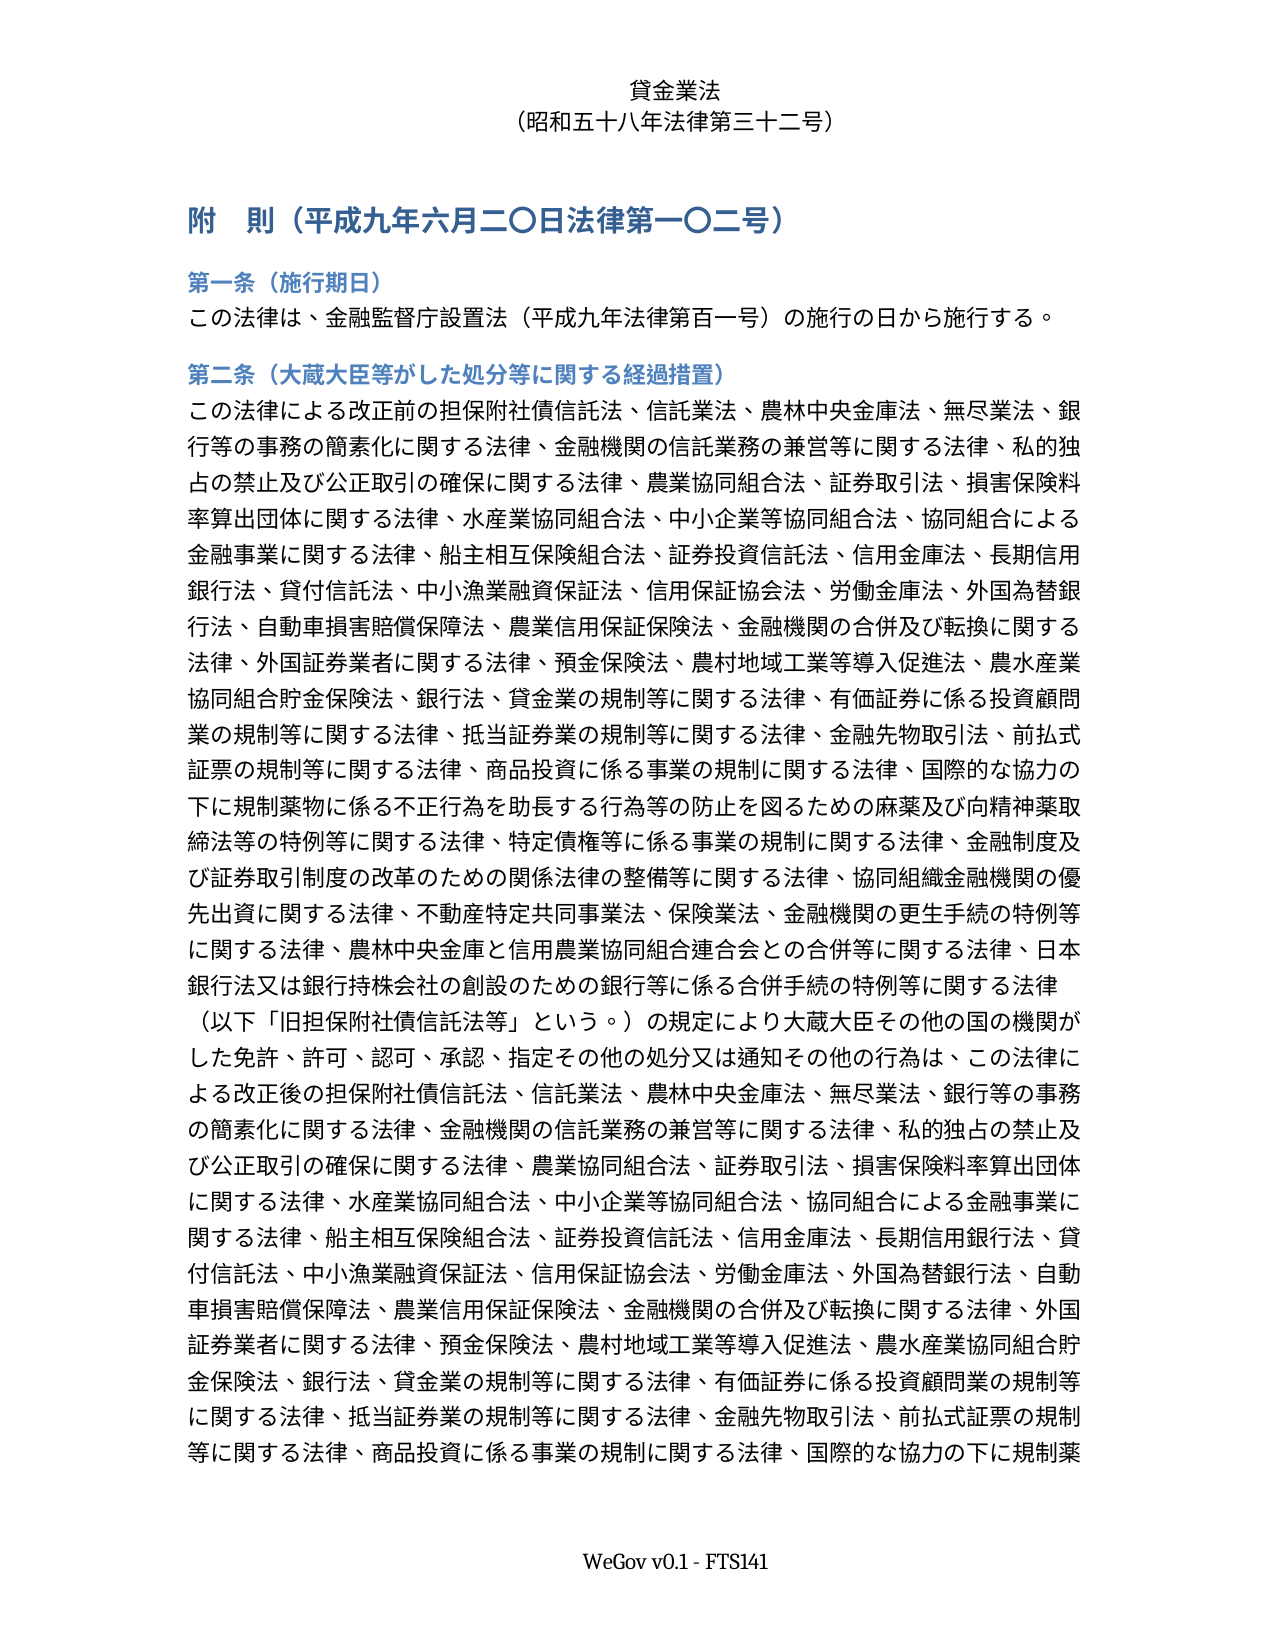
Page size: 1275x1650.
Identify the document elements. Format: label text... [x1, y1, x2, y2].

subtitle 第一条（施行期日） [187, 266, 1087, 298]
subtitle 附 則（平成九年六月二〇日法律第一〇二号） [187, 200, 1087, 240]
subtitle 第二条（大蔵大臣等がした処分等に関する経過措置） [187, 359, 1087, 390]
text この法律は、金融監督庁設置法（平成九年法律第百一号）の施行の日から施行する。 [187, 302, 1087, 334]
